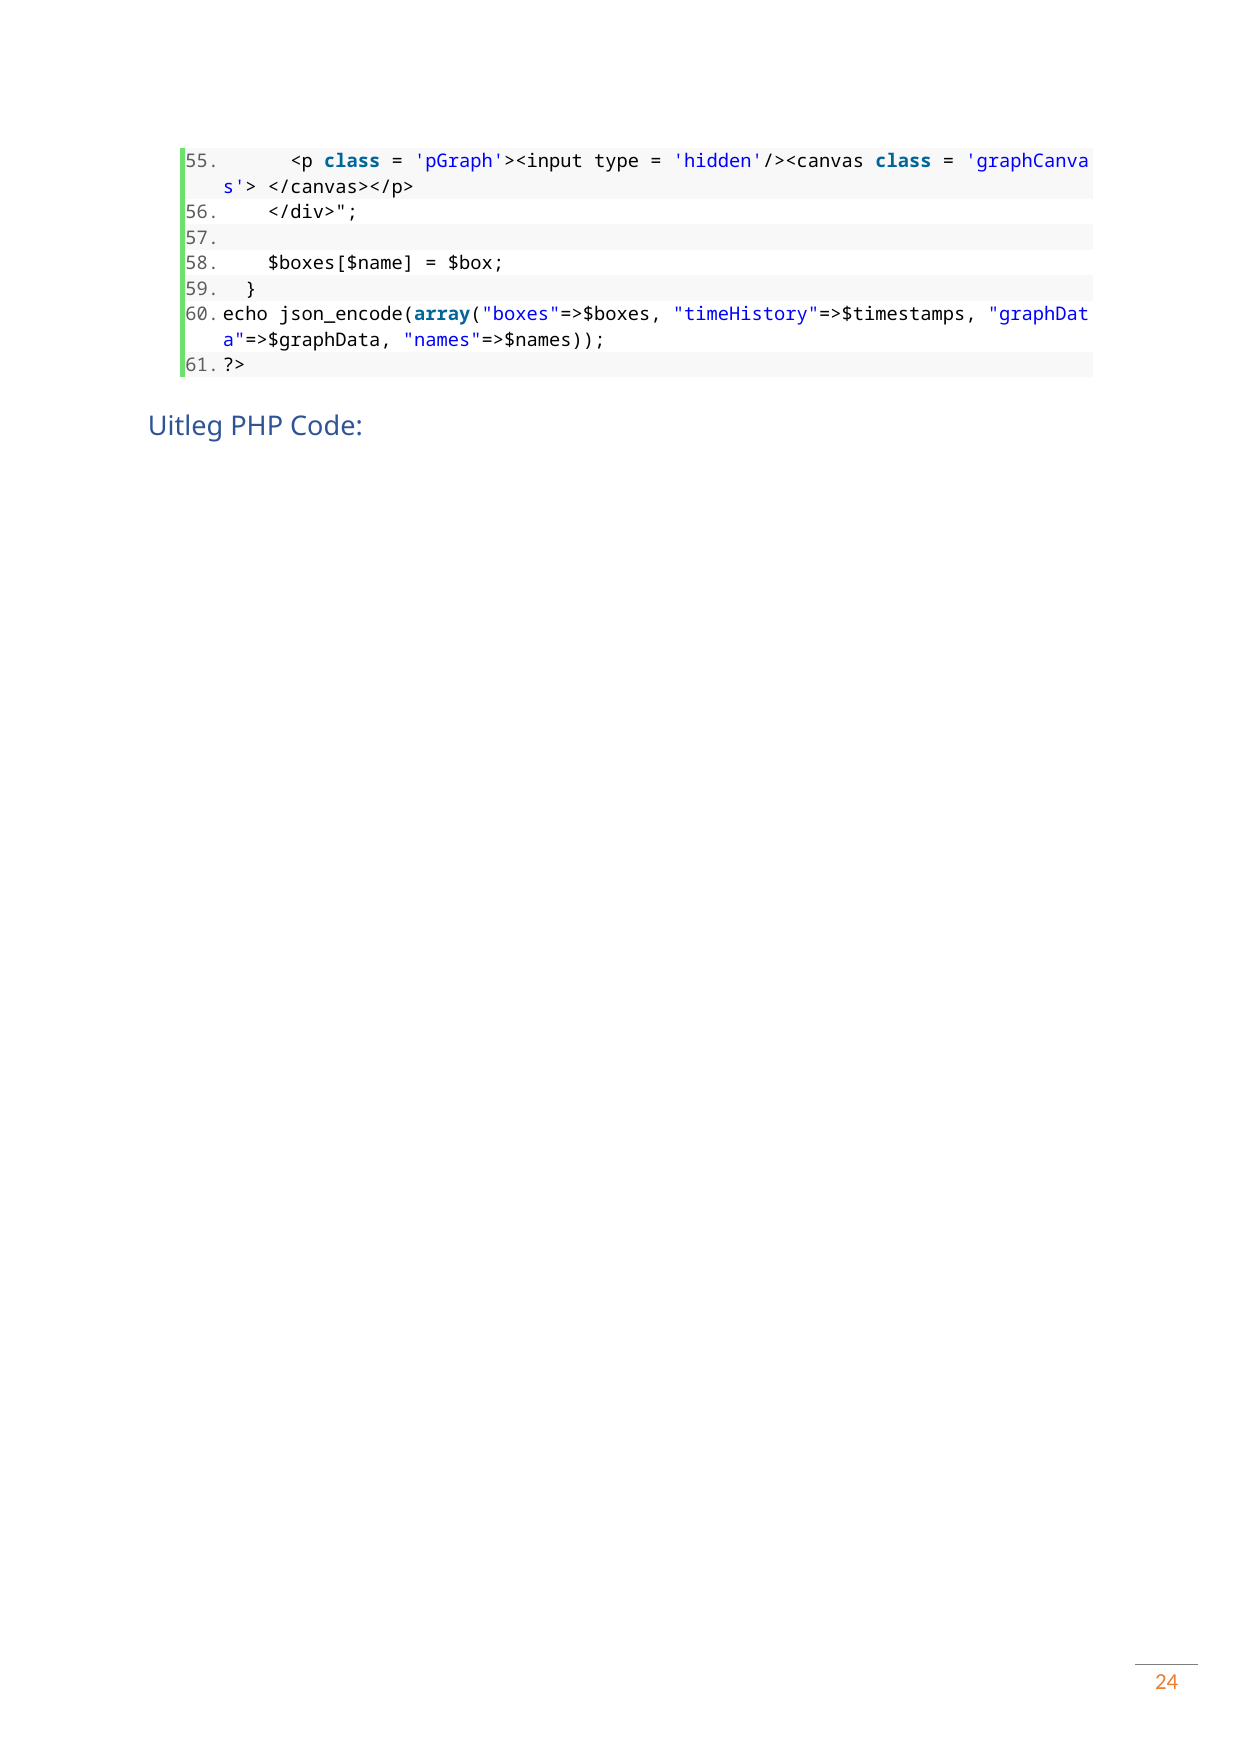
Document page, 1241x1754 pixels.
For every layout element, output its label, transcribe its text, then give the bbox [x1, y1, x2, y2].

list } [185, 275, 1093, 301]
list $boxes[$name] = $box; [185, 250, 1093, 275]
subtitle Uitleg PHP Code: [148, 406, 1093, 443]
list <p class = 'pGraph'><input type = 'hidden'/><canvas class = 'graphCanvas'> </canvas></p> [185, 148, 1093, 199]
list ?> [185, 352, 1093, 377]
list </div>"; [185, 199, 1093, 224]
list echo json_encode(array("boxes"=>$boxes, "timeHistory"=>$timestamps, "graphData"=>$graphData, "names"=>$names)); [185, 301, 1093, 352]
